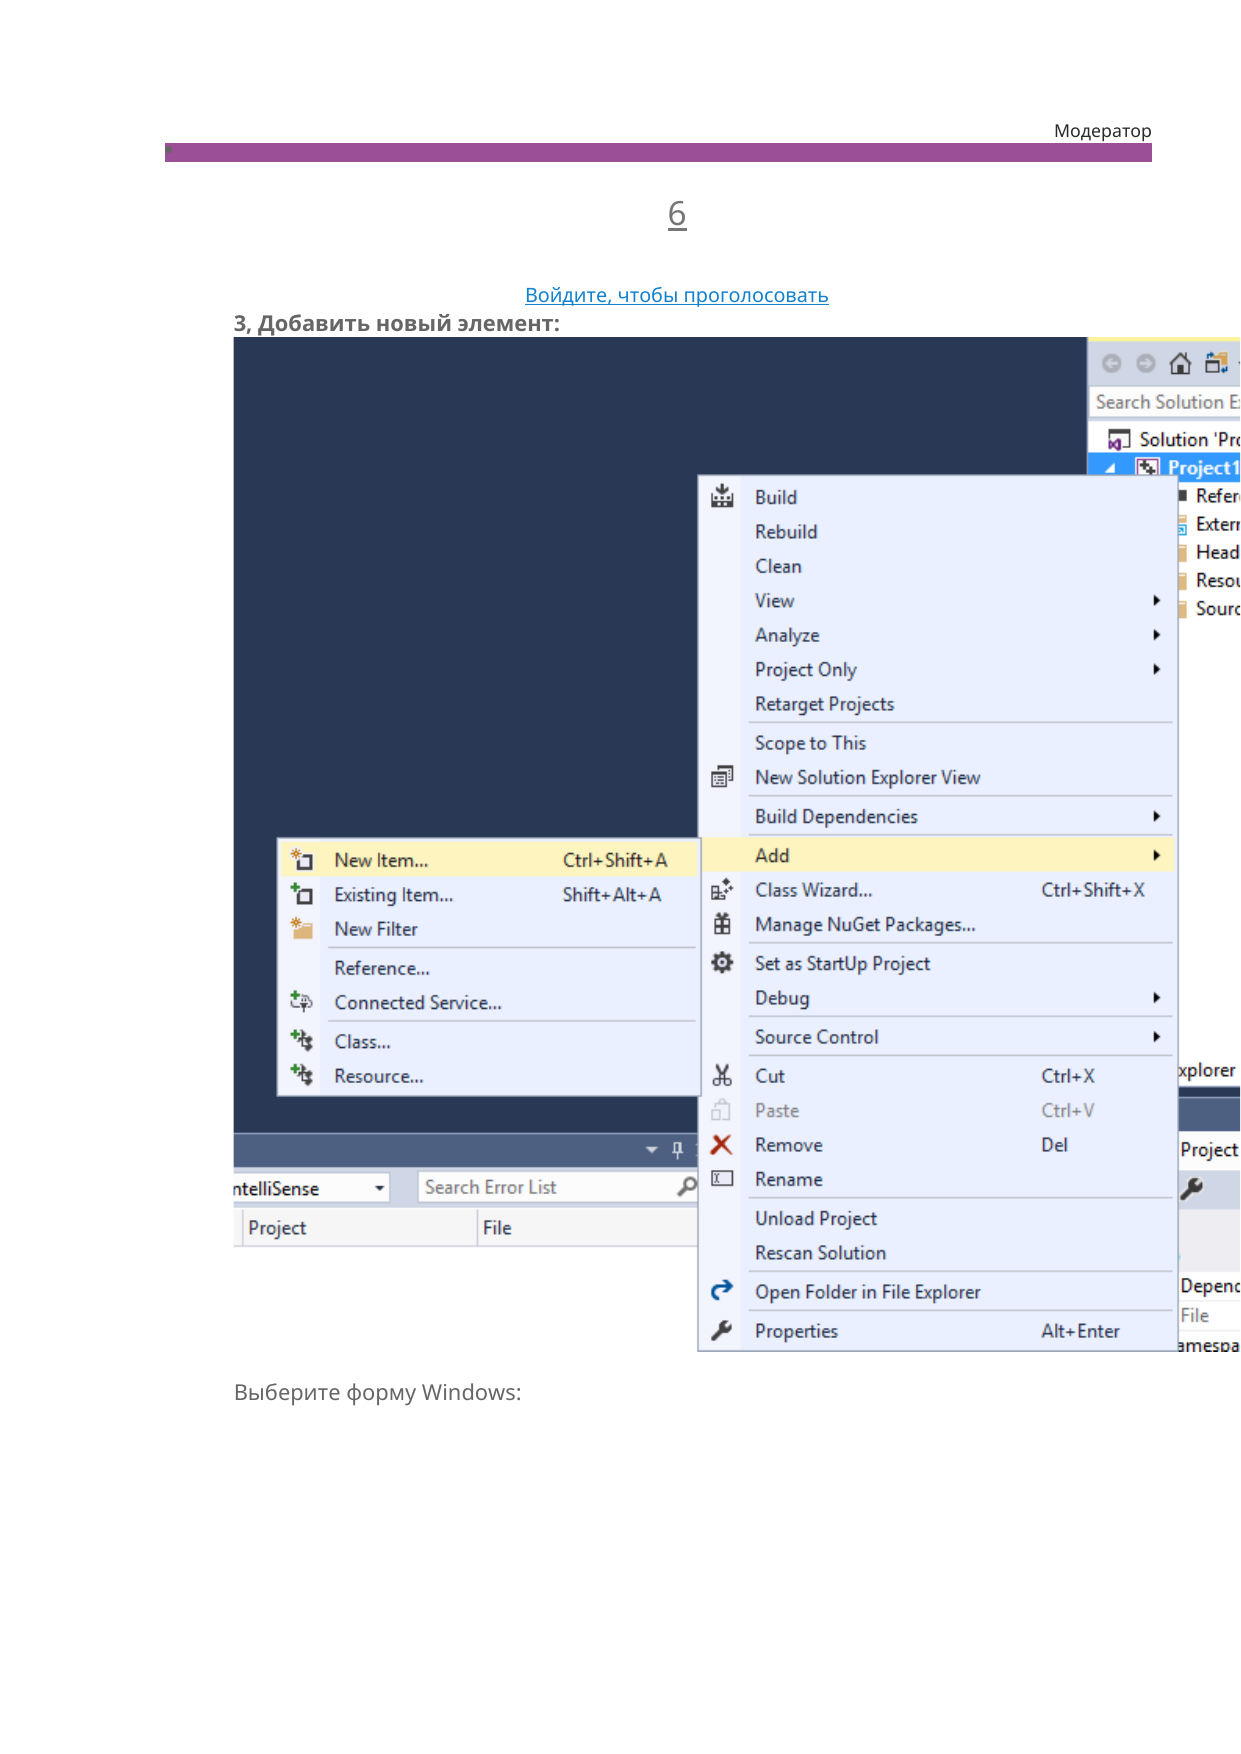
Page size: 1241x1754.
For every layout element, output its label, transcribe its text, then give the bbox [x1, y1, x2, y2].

text 3, Добавить новый элемент: [233, 308, 1152, 337]
text Выберите форму Windows: [233, 1377, 1152, 1407]
picture [233, 337, 1241, 1352]
text Модератор [246, 118, 1152, 143]
text Войдите, чтобы проголосовать [202, 281, 1152, 308]
text 6 [202, 190, 1152, 236]
